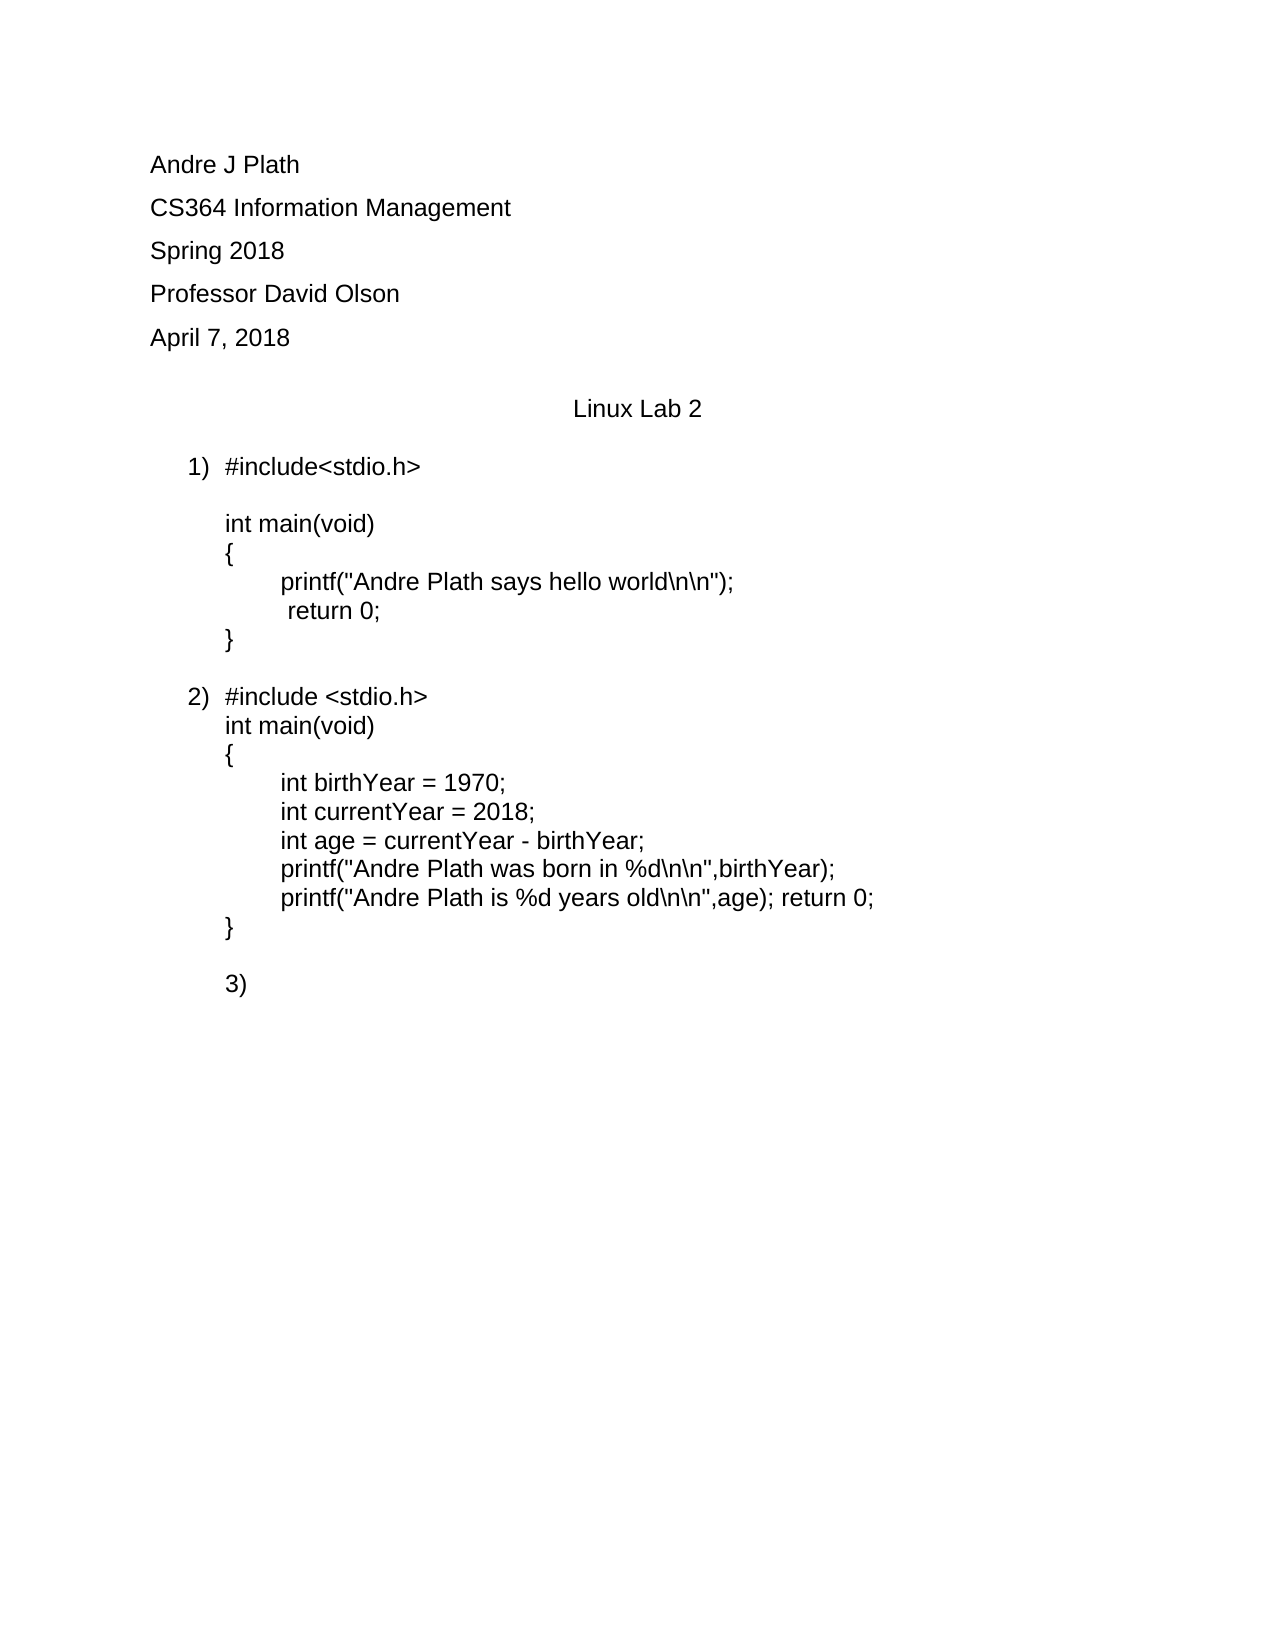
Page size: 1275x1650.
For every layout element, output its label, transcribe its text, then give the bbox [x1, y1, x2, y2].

list #include<stdio.h> [187, 452, 1125, 481]
list printf("Andre Plath says hello world\n\n"); [225, 567, 1125, 596]
list int age = currentYear - birthYear; [225, 826, 1125, 854]
list int currentYear = 2018; [225, 797, 1125, 826]
list #include <stdio.h> [187, 682, 1125, 711]
list { [225, 739, 1125, 768]
list } [225, 624, 1125, 653]
list int birthYear = 1970; [225, 768, 1125, 797]
text Spring 2018 [150, 236, 1125, 265]
text Linux Lab 2 [150, 394, 1125, 423]
list { [225, 538, 1125, 567]
list int main(void) [225, 509, 1125, 538]
list printf("Andre Plath is %d years old\n\n",age); return 0; [225, 883, 1125, 912]
list } [225, 912, 1125, 941]
text 3) [150, 969, 1125, 998]
list return 0; [225, 596, 1125, 624]
text Professor David Olson [150, 279, 1125, 308]
text CS364 Information Management [150, 193, 1125, 222]
list int main(void) [225, 711, 1125, 739]
text April 7, 2018 [150, 322, 1125, 351]
text Andre J Plath [150, 150, 1125, 179]
list printf("Andre Plath was born in %d\n\n",birthYear); [225, 854, 1125, 883]
